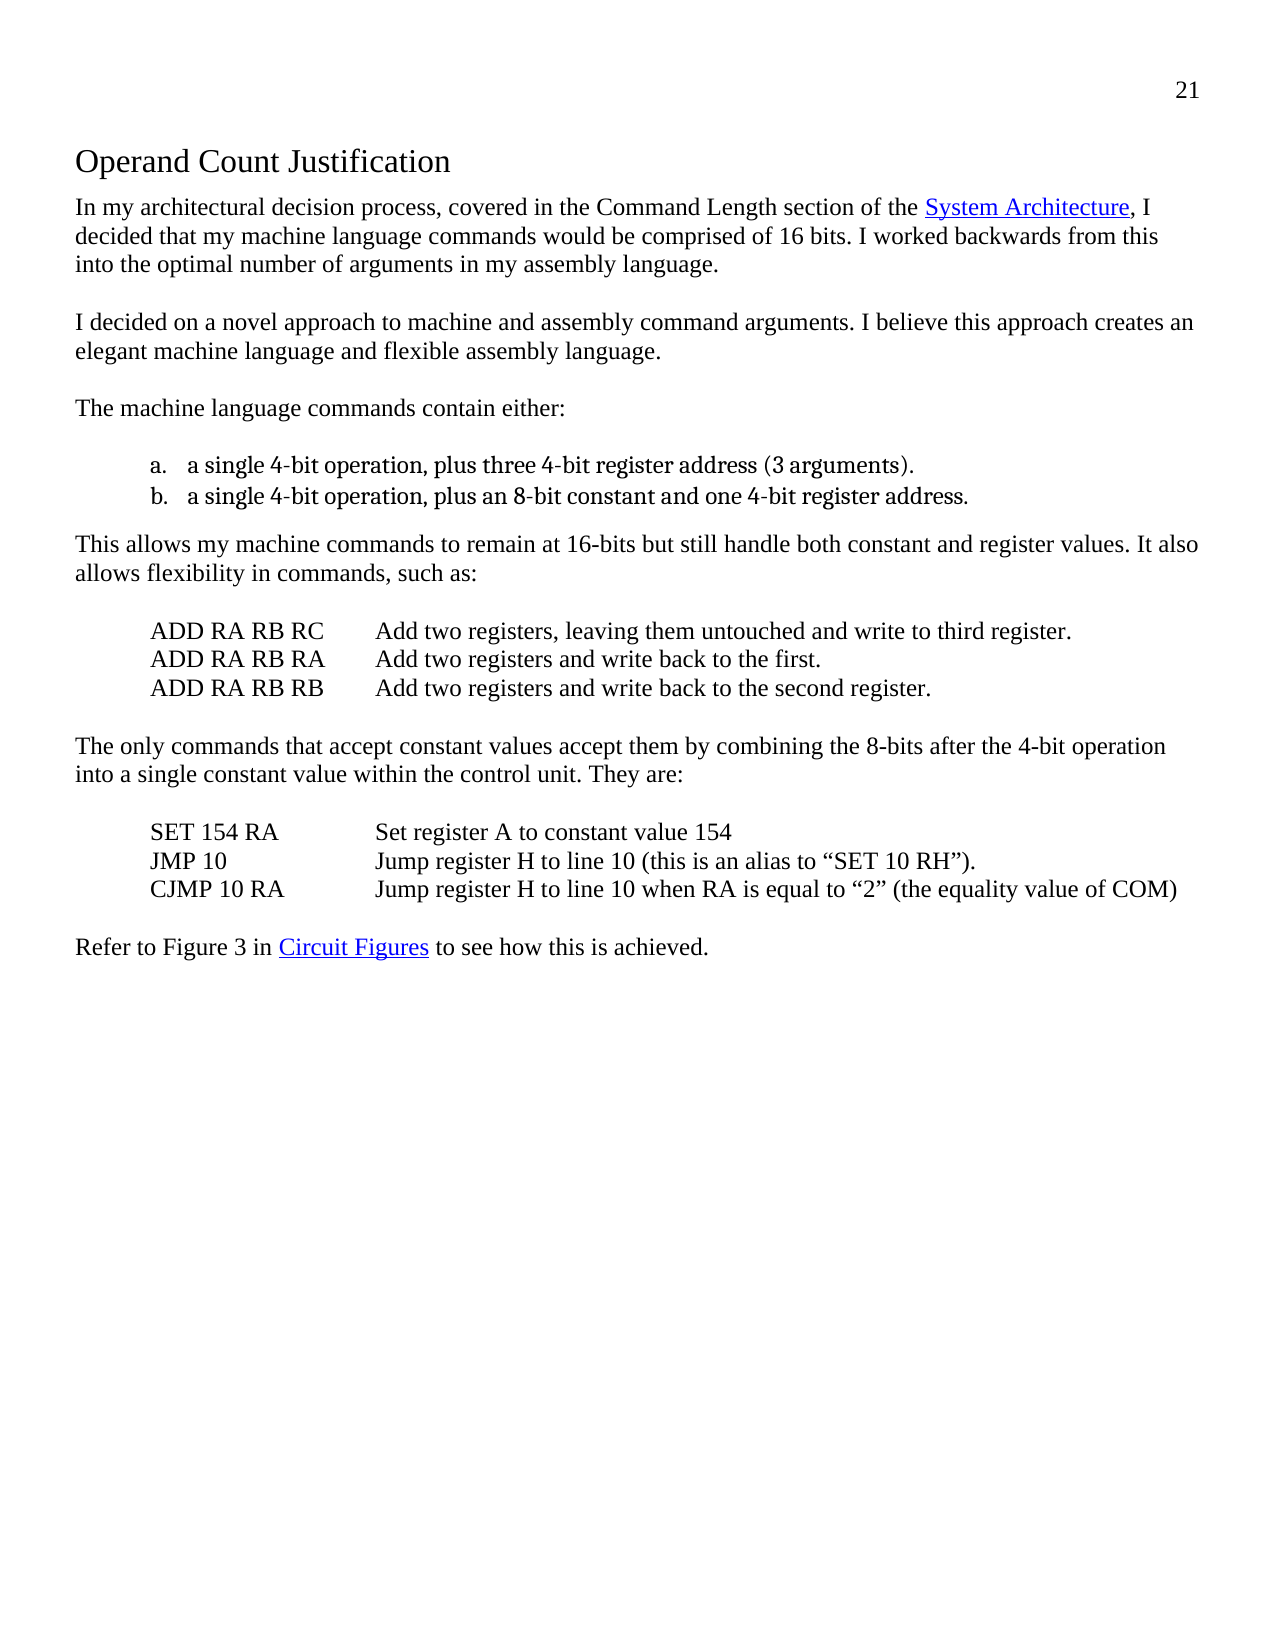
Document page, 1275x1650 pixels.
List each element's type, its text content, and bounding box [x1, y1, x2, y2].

list a single 4-bit operation, plus an 8-bit constant and one 4-bit register address. [150, 482, 1200, 511]
text In my architectural decision process, covered in the Command Length section of the System Architecture, I decided that my machine language commands would be comprised of 16 bits. I worked backwards from this into the optimal number of arguments in my assembly language. [75, 192, 1200, 278]
list a single 4-bit operation, plus three 4-bit register address (3 arguments). [150, 451, 1200, 479]
text Refer to Figure 3 in Circuit Figures to see how this is achieved. [75, 932, 1200, 961]
subtitle Operand Count Justification [75, 141, 1200, 179]
text ADD RA RB RB Add two registers and write back to the second register. [75, 673, 1200, 702]
text The machine language commands contain either: [75, 393, 1200, 451]
text This allows my machine commands to remain at 16-bits but still handle both constant and register values. It also allows flexibility in commands, such as: [75, 529, 1200, 587]
text I decided on a novel approach to machine and assembly command arguments. I believe this approach creates an elegant machine language and flexible assembly language. [75, 307, 1200, 364]
text ADD RA RB RC Add two registers, leaving them untouched and write to third register. [75, 616, 1200, 644]
text The only commands that accept constant values accept them by combining the 8-bits after the 4-bit operation into a single constant value within the control unit. They are: SET 154 RA Set register A to constant value 154 [75, 731, 1200, 846]
text JMP 10 Jump register H to line 10 (this is an alias to “SET 10 RH”). [75, 846, 1200, 874]
text CJMP 10 RA Jump register H to line 10 when RA is equal to “2” (the equality value of COM) [75, 874, 1200, 903]
text ADD RA RB RA Add two registers and write back to the first. [75, 644, 1200, 673]
